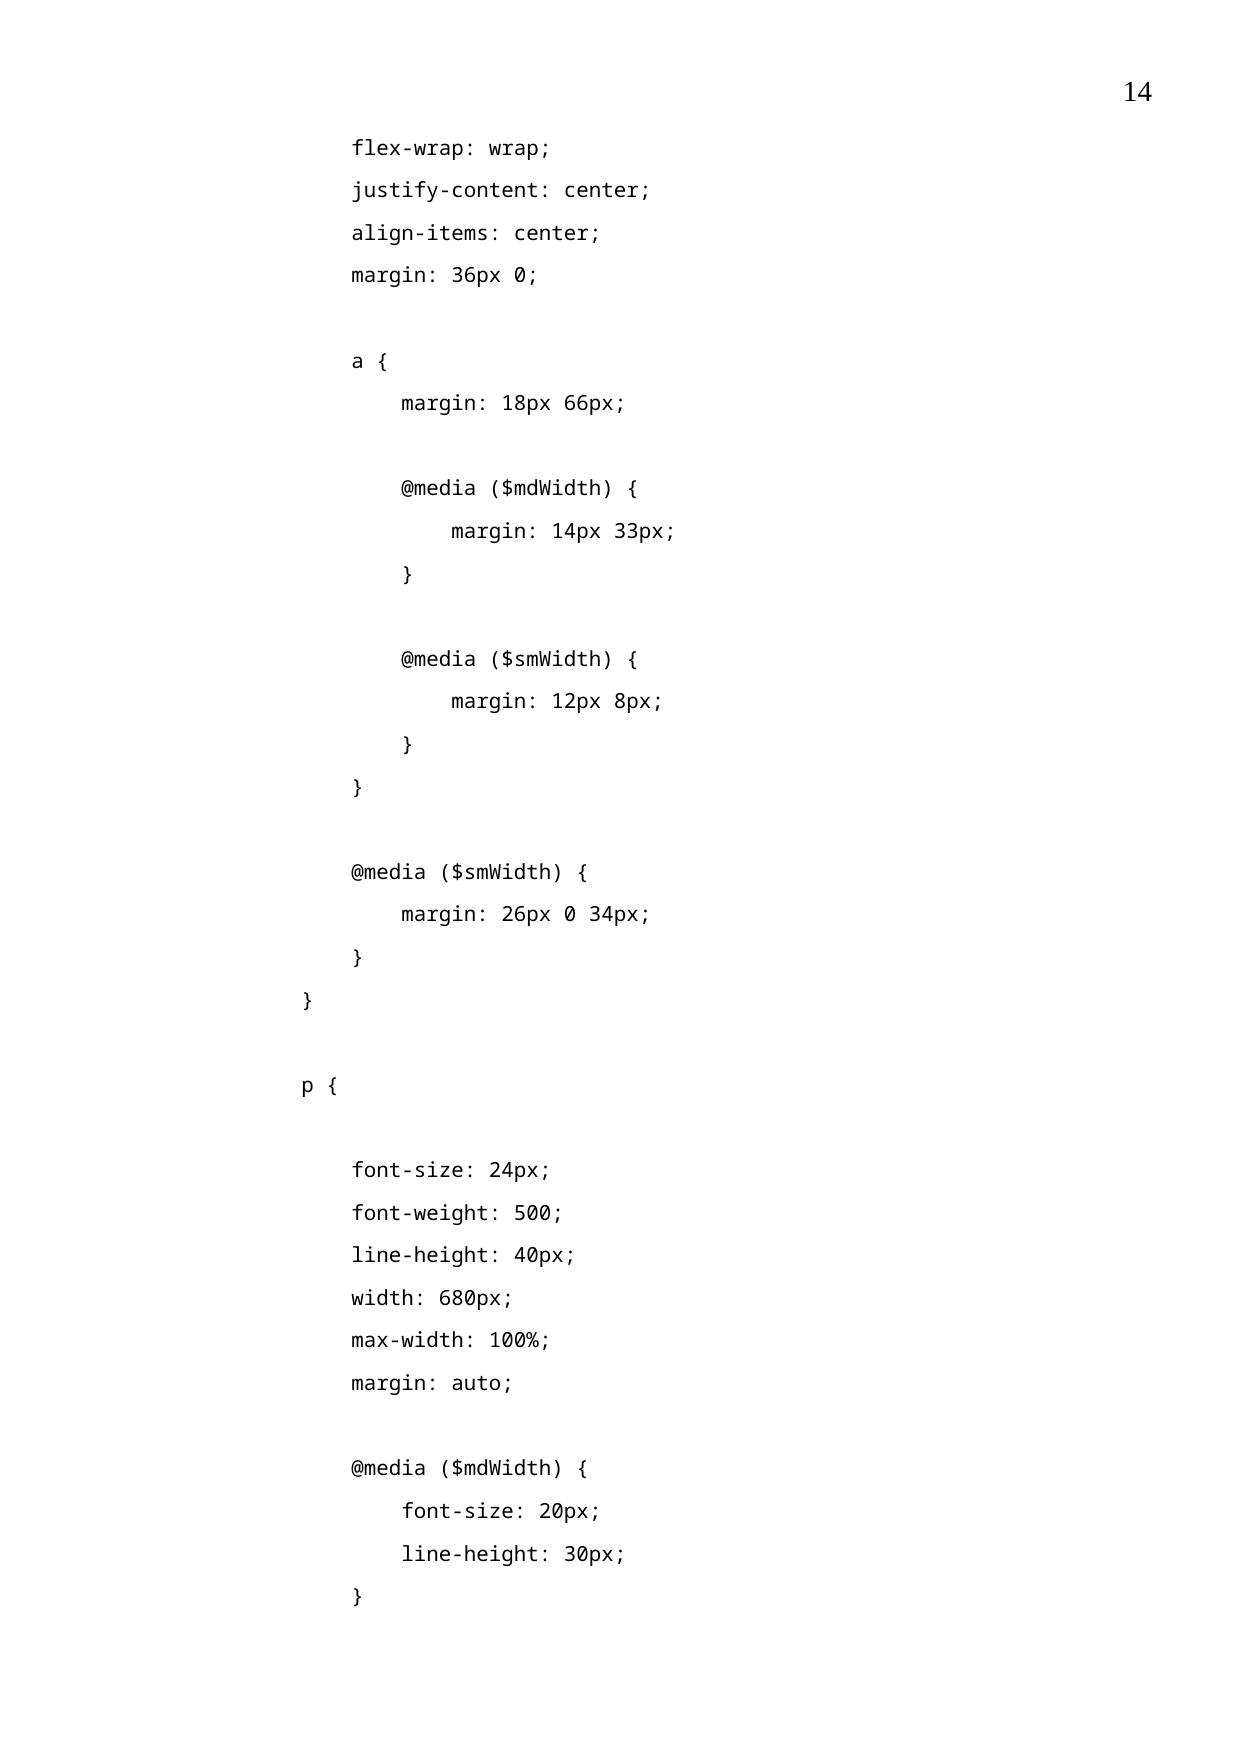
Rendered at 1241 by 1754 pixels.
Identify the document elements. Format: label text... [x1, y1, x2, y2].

text margin: 18px 66px; [177, 388, 1152, 417]
text line-height: 40px; [177, 1240, 1152, 1269]
text } [177, 559, 1152, 587]
text margin: 26px 0 34px; [177, 899, 1152, 928]
text @media ($smWidth) { [177, 857, 1152, 885]
text margin: 14px 33px; [177, 516, 1152, 544]
text font-size: 20px; [177, 1496, 1152, 1524]
text @media ($smWidth) { [177, 644, 1152, 672]
text justify-content: center; [177, 175, 1152, 204]
text font-size: 24px; [177, 1155, 1152, 1184]
text line-height: 30px; [177, 1539, 1152, 1567]
text flex-wrap: wrap; [177, 133, 1152, 161]
text } [177, 942, 1152, 971]
text @media ($mdWidth) { [177, 473, 1152, 502]
text p { [177, 1070, 1152, 1098]
text width: 680px; [177, 1283, 1152, 1311]
text margin: auto; [177, 1368, 1152, 1397]
text } [177, 772, 1152, 800]
text align-items: center; [177, 218, 1152, 246]
text } [177, 1581, 1152, 1610]
text a { [177, 346, 1152, 374]
text @media ($mdWidth) { [177, 1453, 1152, 1482]
text margin: 36px 0; [177, 261, 1152, 289]
text } [177, 985, 1152, 1013]
text margin: 12px 8px; [177, 687, 1152, 715]
text font-weight: 500; [177, 1198, 1152, 1226]
text } [177, 729, 1152, 758]
text max-width: 100%; [177, 1326, 1152, 1354]
